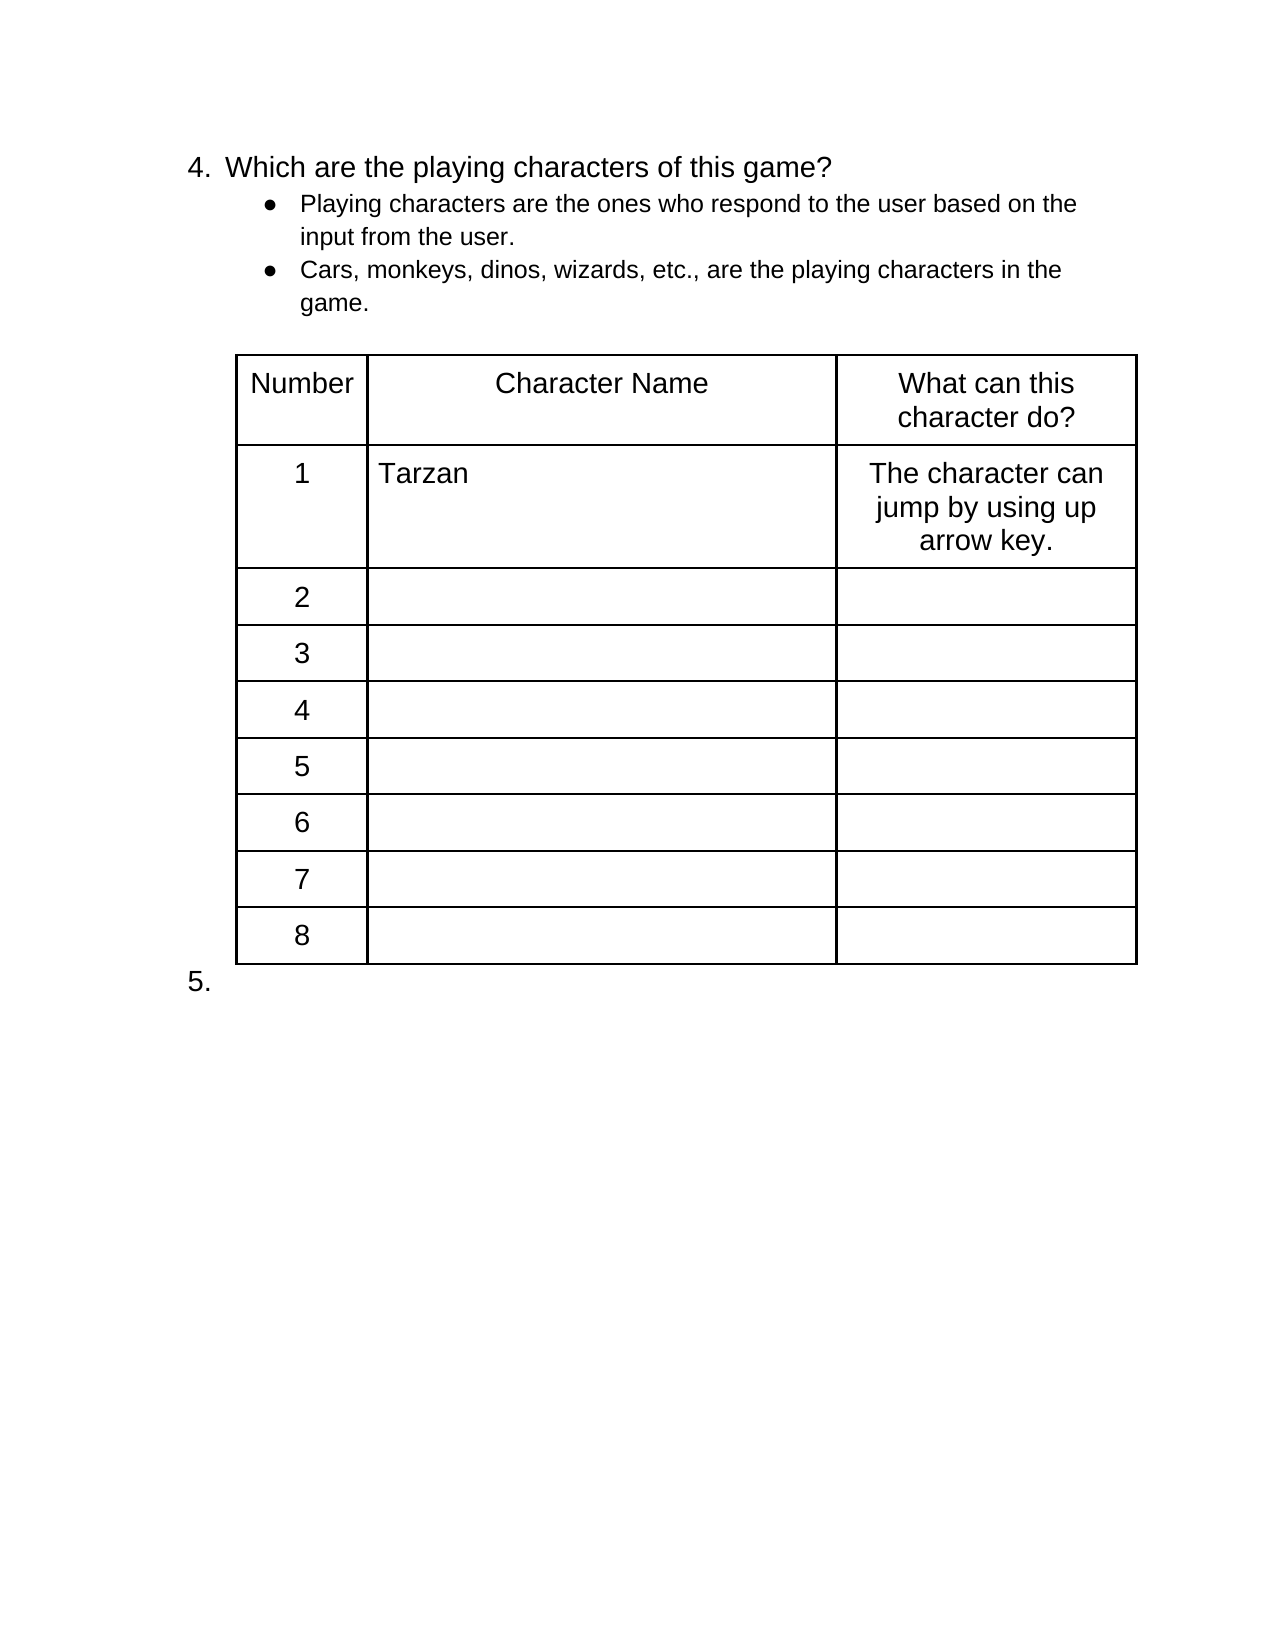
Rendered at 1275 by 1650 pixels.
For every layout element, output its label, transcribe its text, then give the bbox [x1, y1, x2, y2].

table_cell 3 [238, 626, 366, 680]
table_cell [369, 908, 835, 962]
table_header Number [238, 356, 366, 444]
table_cell [838, 908, 1135, 962]
table_cell 1 [238, 446, 366, 567]
table_cell [838, 852, 1135, 906]
table_cell 6 [238, 795, 366, 849]
table_cell [838, 795, 1135, 849]
table_cell [838, 739, 1135, 793]
table_cell Tarzan [369, 446, 835, 567]
table_cell [838, 569, 1135, 624]
list Cars, monkeys, dinos, wizards, etc., are the playing characters in the game. [262, 254, 1125, 316]
table_cell [369, 852, 835, 906]
table_cell 4 [238, 682, 366, 737]
table_cell 7 [238, 852, 366, 906]
list Playing characters are the ones who respond to the user based on the input from the user. [262, 188, 1125, 250]
table_cell [369, 626, 835, 680]
table_cell [369, 795, 835, 849]
table_cell 8 [238, 908, 366, 962]
table_cell 2 [238, 569, 366, 624]
table_cell The character can jump by using up arrow key. [838, 446, 1135, 567]
table_header What can this character do? [838, 356, 1135, 444]
table_cell [369, 569, 835, 624]
table_cell [369, 739, 835, 793]
table_cell [838, 626, 1135, 680]
table_cell [369, 682, 835, 737]
table_cell 5 [238, 739, 366, 793]
table_cell [838, 682, 1135, 737]
table_header Character Name [369, 356, 835, 444]
list Which are the playing characters of this game? [187, 150, 1125, 183]
